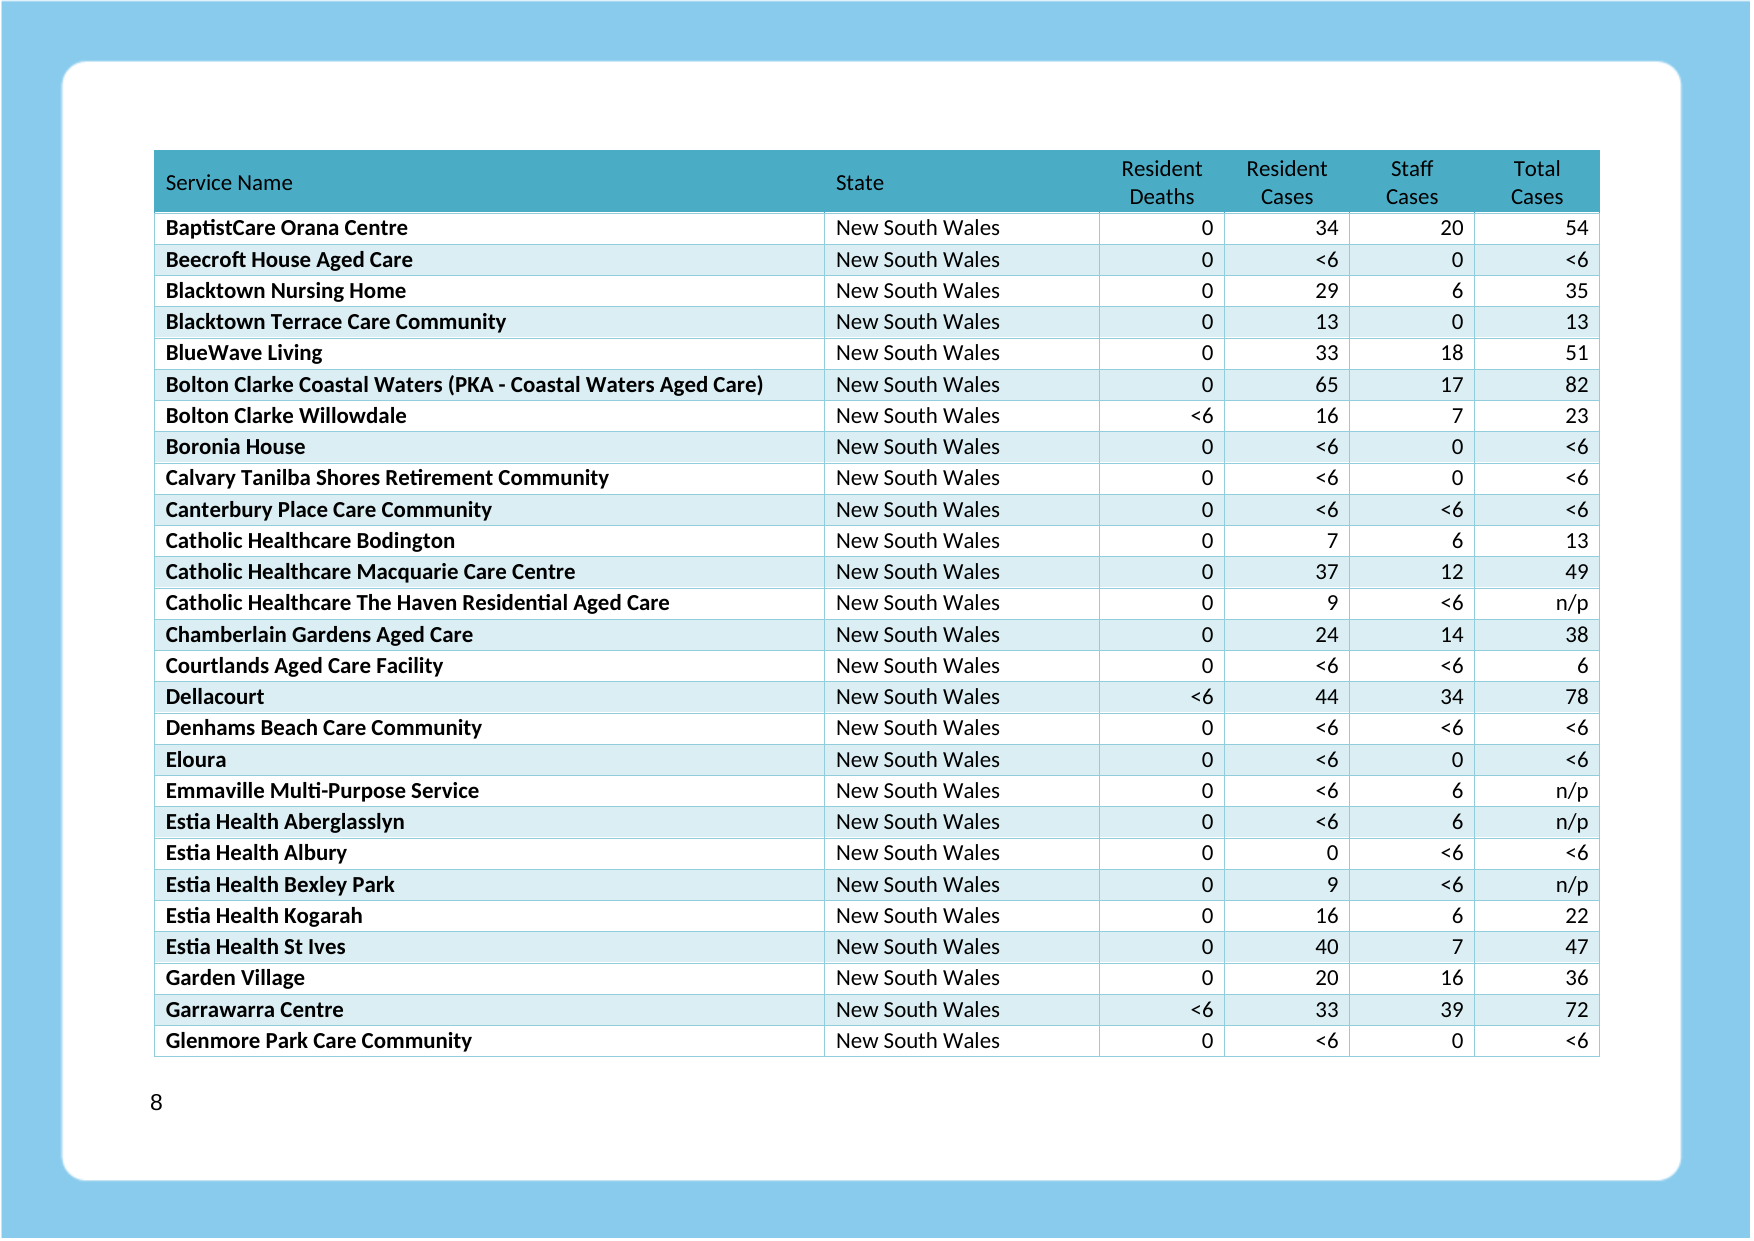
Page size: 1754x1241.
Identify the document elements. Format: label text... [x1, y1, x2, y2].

table_cell 0 [1350, 745, 1474, 775]
table_cell 34 [1350, 682, 1474, 712]
table_cell <6 [1350, 651, 1474, 681]
table_cell 23 [1475, 401, 1599, 431]
table_cell Catholic Healthcare Macquarie Care Centre [155, 557, 824, 587]
table_cell 0 [1350, 1026, 1474, 1056]
table_cell New South Wales [825, 214, 1099, 244]
table_cell <6 [1225, 776, 1349, 806]
table_cell 0 [1100, 339, 1224, 369]
table_cell 22 [1475, 901, 1599, 931]
table_cell <6 [1225, 651, 1349, 681]
table_cell n/p [1475, 776, 1599, 806]
table_cell 0 [1225, 839, 1349, 869]
table_cell Eloura [155, 745, 824, 775]
table_cell Blacktown Nursing Home [155, 276, 824, 306]
table_cell Canterbury Place Care Community [155, 495, 824, 525]
table_cell <6 [1100, 995, 1224, 1025]
table_cell New South Wales [825, 495, 1099, 525]
table_cell 0 [1100, 432, 1224, 462]
table_cell Dellacourt [155, 682, 824, 712]
table_cell New South Wales [825, 714, 1099, 744]
table_cell New South Wales [825, 682, 1099, 712]
table_cell BaptistCare Orana Centre [155, 214, 824, 244]
table_cell <6 [1475, 432, 1599, 462]
table_cell Estia Health St Ives [155, 932, 824, 962]
table_cell 6 [1350, 807, 1474, 837]
table_cell New South Wales [825, 776, 1099, 806]
table_cell Garden Village [155, 964, 824, 994]
table_cell Courtlands Aged Care Facility [155, 651, 824, 681]
table_cell 33 [1225, 995, 1349, 1025]
table_cell New South Wales [825, 807, 1099, 837]
table_cell 72 [1475, 995, 1599, 1025]
table_cell 0 [1100, 932, 1224, 962]
table_cell New South Wales [825, 307, 1099, 337]
table_cell 0 [1350, 464, 1474, 494]
table_cell <6 [1100, 401, 1224, 431]
table_cell New South Wales [825, 557, 1099, 587]
table_cell Blacktown Terrace Care Community [155, 307, 824, 337]
table_cell New South Wales [825, 651, 1099, 681]
table_cell 35 [1475, 276, 1599, 306]
table_cell Estia Health Bexley Park [155, 870, 824, 900]
table_cell 0 [1100, 370, 1224, 400]
table_cell 12 [1350, 557, 1474, 587]
table_cell 0 [1100, 651, 1224, 681]
table_header Resident Cases [1225, 151, 1349, 212]
table_cell 39 [1350, 995, 1474, 1025]
table_cell Garrawarra Centre [155, 995, 824, 1025]
table_cell Calvary Tanilba Shores Retirement Community [155, 464, 824, 494]
table_cell 6 [1475, 651, 1599, 681]
table_cell New South Wales [825, 526, 1099, 556]
table_cell 0 [1350, 245, 1474, 275]
table_cell New South Wales [825, 932, 1099, 962]
table_cell 54 [1475, 214, 1599, 244]
table_cell <6 [1475, 839, 1599, 869]
table_cell Glenmore Park Care Community [155, 1026, 824, 1056]
table_cell 6 [1350, 776, 1474, 806]
table_header Resident Deaths [1100, 151, 1224, 212]
table_cell 20 [1225, 964, 1349, 994]
table_cell 0 [1100, 964, 1224, 994]
table_cell New South Wales [825, 1026, 1099, 1056]
table_cell <6 [1350, 839, 1474, 869]
table_header Total Cases [1475, 151, 1599, 212]
table_cell 9 [1225, 589, 1349, 619]
table_cell <6 [1475, 714, 1599, 744]
table_cell 0 [1100, 870, 1224, 900]
table_cell 0 [1350, 432, 1474, 462]
table_cell 0 [1100, 807, 1224, 837]
table_cell New South Wales [825, 839, 1099, 869]
table_cell Beecroft House Aged Care [155, 245, 824, 275]
table_cell 36 [1475, 964, 1599, 994]
table_cell 0 [1100, 839, 1224, 869]
table_cell <6 [1225, 432, 1349, 462]
table_cell New South Wales [825, 432, 1099, 462]
table_cell 0 [1100, 276, 1224, 306]
table_cell 82 [1475, 370, 1599, 400]
table_cell New South Wales [825, 589, 1099, 619]
table_cell Bolton Clarke Willowdale [155, 401, 824, 431]
table_cell 16 [1350, 964, 1474, 994]
table_cell 0 [1100, 557, 1224, 587]
table_cell New South Wales [825, 245, 1099, 275]
table_cell Boronia House [155, 432, 824, 462]
table_cell 0 [1100, 745, 1224, 775]
table_cell 13 [1225, 307, 1349, 337]
table_cell New South Wales [825, 870, 1099, 900]
table_cell <6 [1475, 464, 1599, 494]
table_cell BlueWave Living [155, 339, 824, 369]
table_cell New South Wales [825, 370, 1099, 400]
table_cell 38 [1475, 620, 1599, 650]
table_cell New South Wales [825, 745, 1099, 775]
table_cell New South Wales [825, 620, 1099, 650]
table_cell 6 [1350, 276, 1474, 306]
table_header Staff Cases [1350, 151, 1474, 212]
table_cell <6 [1100, 682, 1224, 712]
table_header Service Name [155, 151, 824, 212]
table_cell <6 [1225, 464, 1349, 494]
table_cell n/p [1475, 807, 1599, 837]
table_cell Emmaville Multi-Purpose Service [155, 776, 824, 806]
table_cell 49 [1475, 557, 1599, 587]
table_cell 9 [1225, 870, 1349, 900]
table_cell <6 [1350, 870, 1474, 900]
table_cell <6 [1225, 245, 1349, 275]
table_cell New South Wales [825, 339, 1099, 369]
table_cell 0 [1100, 776, 1224, 806]
table_cell <6 [1350, 589, 1474, 619]
table_cell 0 [1100, 901, 1224, 931]
table_cell Catholic Healthcare Bodington [155, 526, 824, 556]
table_cell Estia Health Kogarah [155, 901, 824, 931]
table_cell <6 [1225, 807, 1349, 837]
table_cell New South Wales [825, 964, 1099, 994]
table_cell 0 [1100, 214, 1224, 244]
table_cell Denhams Beach Care Community [155, 714, 824, 744]
table_cell 7 [1350, 401, 1474, 431]
table_cell 0 [1350, 307, 1474, 337]
table_cell <6 [1475, 745, 1599, 775]
table_cell <6 [1350, 714, 1474, 744]
table_cell New South Wales [825, 401, 1099, 431]
table_cell 6 [1350, 526, 1474, 556]
table_cell 34 [1225, 214, 1349, 244]
table_cell Chamberlain Gardens Aged Care [155, 620, 824, 650]
table_cell <6 [1225, 714, 1349, 744]
table_cell 17 [1350, 370, 1474, 400]
table_cell Bolton Clarke Coastal Waters (PKA - Coastal Waters Aged Care) [155, 370, 824, 400]
table_cell 37 [1225, 557, 1349, 587]
table_cell 51 [1475, 339, 1599, 369]
table_cell 0 [1100, 245, 1224, 275]
table_cell <6 [1475, 1026, 1599, 1056]
table_cell Estia Health Albury [155, 839, 824, 869]
table_cell <6 [1225, 745, 1349, 775]
table_cell 13 [1475, 307, 1599, 337]
table_cell 40 [1225, 932, 1349, 962]
table_cell 0 [1100, 620, 1224, 650]
table_cell <6 [1475, 245, 1599, 275]
table_cell 16 [1225, 901, 1349, 931]
table_header State [825, 151, 1099, 212]
table_cell n/p [1475, 589, 1599, 619]
picture [3, 2, 1750, 1238]
table_cell 24 [1225, 620, 1349, 650]
table_cell 33 [1225, 339, 1349, 369]
table_cell <6 [1350, 495, 1474, 525]
table_cell 0 [1100, 714, 1224, 744]
table_cell 0 [1100, 526, 1224, 556]
table_cell 6 [1350, 901, 1474, 931]
table_cell 0 [1100, 464, 1224, 494]
table_cell New South Wales [825, 464, 1099, 494]
table_cell 16 [1225, 401, 1349, 431]
table_cell New South Wales [825, 276, 1099, 306]
table_cell Estia Health Aberglasslyn [155, 807, 824, 837]
table_cell New South Wales [825, 901, 1099, 931]
table_cell 0 [1100, 307, 1224, 337]
table_cell 7 [1225, 526, 1349, 556]
table_cell <6 [1475, 495, 1599, 525]
table_cell <6 [1225, 1026, 1349, 1056]
table_cell 0 [1100, 589, 1224, 619]
table_cell 7 [1350, 932, 1474, 962]
table_cell 0 [1100, 1026, 1224, 1056]
table_cell 18 [1350, 339, 1474, 369]
table_cell 44 [1225, 682, 1349, 712]
table_cell 0 [1100, 495, 1224, 525]
table_cell 29 [1225, 276, 1349, 306]
table_cell 65 [1225, 370, 1349, 400]
table_cell 20 [1350, 214, 1474, 244]
table_cell New South Wales [825, 995, 1099, 1025]
table_cell 13 [1475, 526, 1599, 556]
table_cell 78 [1475, 682, 1599, 712]
table_cell 47 [1475, 932, 1599, 962]
table_cell n/p [1475, 870, 1599, 900]
table_cell Catholic Healthcare The Haven Residential Aged Care [155, 589, 824, 619]
table_cell <6 [1225, 495, 1349, 525]
table_cell 14 [1350, 620, 1474, 650]
